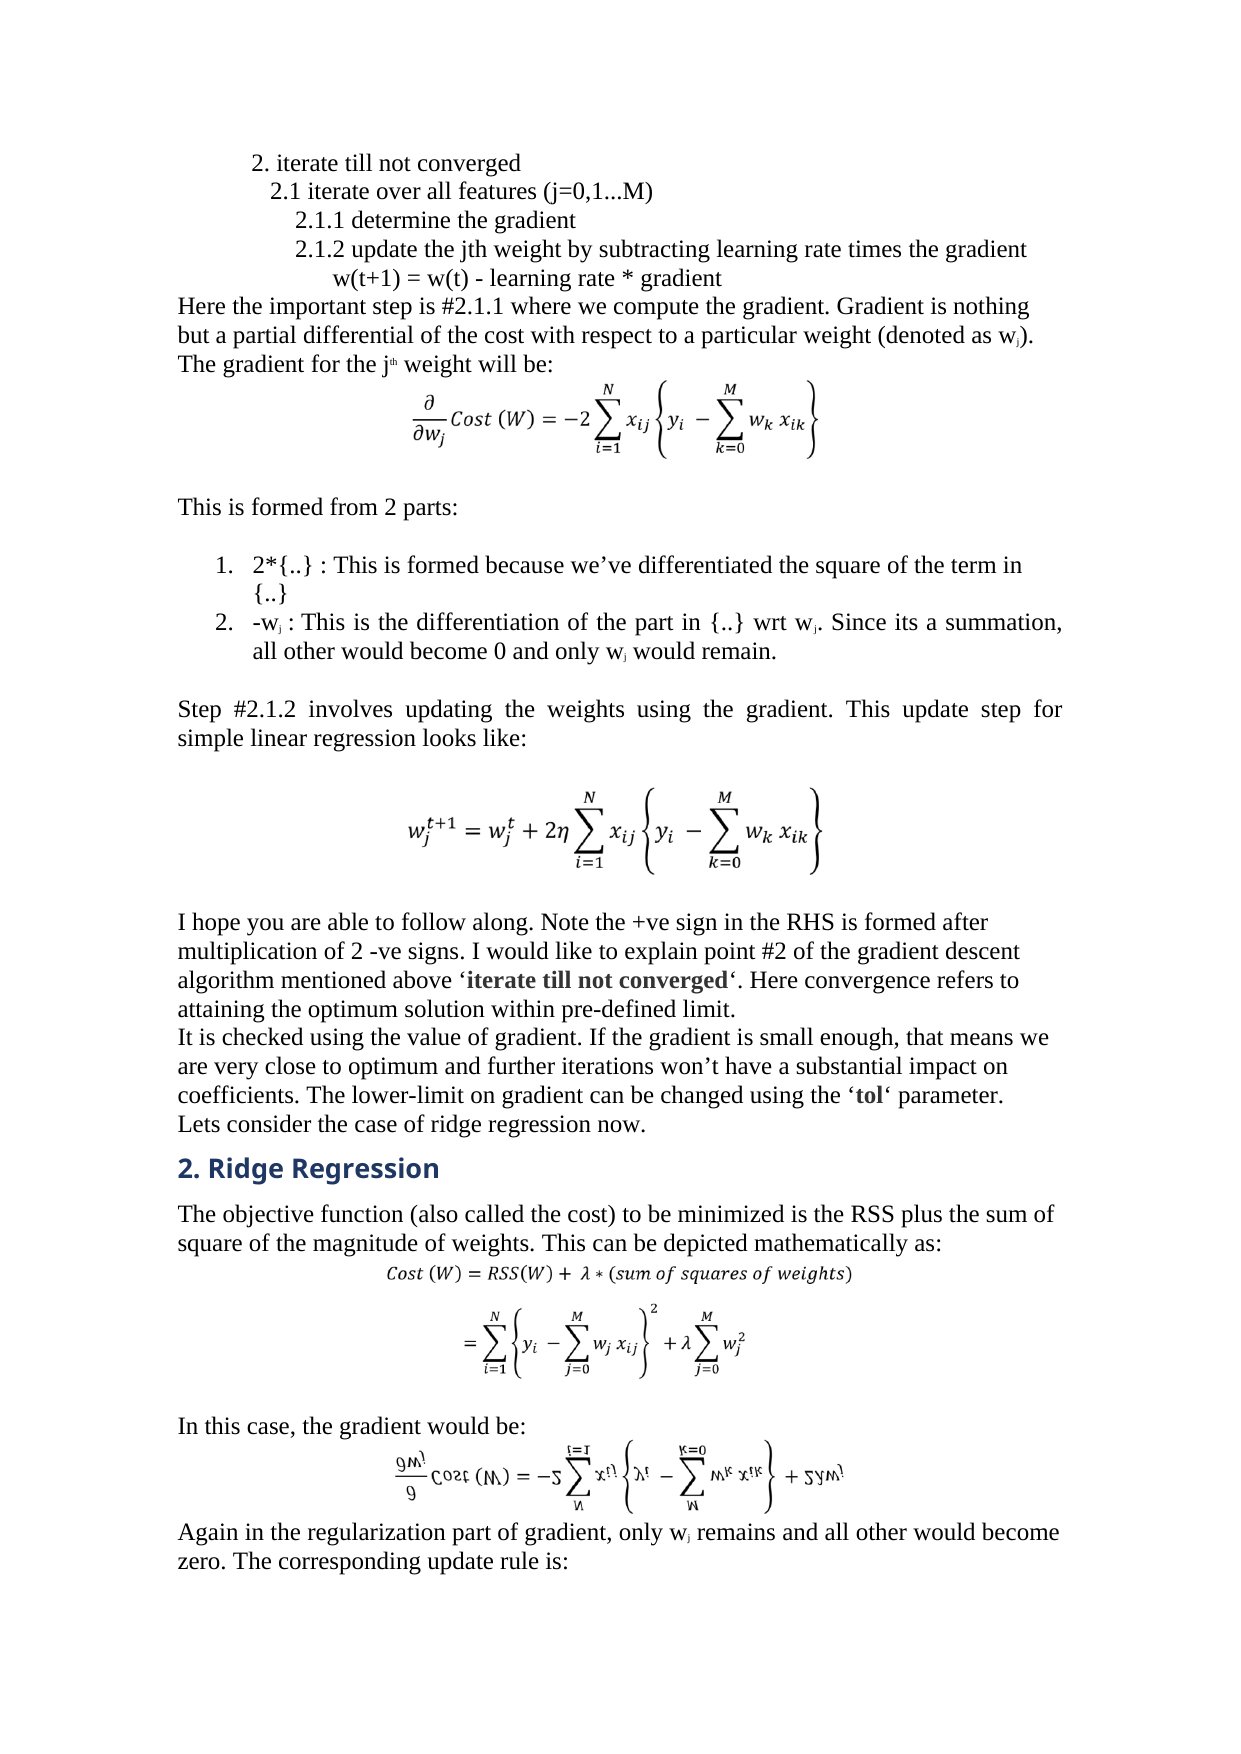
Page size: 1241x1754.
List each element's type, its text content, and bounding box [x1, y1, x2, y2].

text 2.1 iterate over all features (j=0,1...M) [251, 176, 1063, 205]
text It is checked using the value of gradient. If the gradient is small enough, that means we are very close to optimum and further iterations won’t have a substantial impact on coefficients. The lower-limit on gradient can be changed using the ‘tol‘ parameter. [177, 1022, 1063, 1109]
text In this case, the gradient would be: [177, 1411, 1063, 1440]
text 2.1.1 determine the gradient [251, 205, 1063, 234]
text This is formed from 2 parts: [177, 492, 1063, 521]
text 2. iterate till not converged [251, 148, 1063, 176]
text The objective function (also called the cost) to be minimized is the RSS plus the sum of square of the magnitude of weights. This can be depicted mathematically as: [177, 1199, 1063, 1257]
text 2.1.2 update the jth weight by subtracting learning rate times the gradient [251, 234, 1063, 263]
list 2*{..} : This is formed because we’ve differentiated the square of the term in {..} [215, 550, 1063, 607]
subtitle 2. Ridge Regression [177, 1150, 1063, 1187]
text Step #2.1.2 involves updating the weights using the gradient. This update step for simple linear regression looks like: [177, 694, 1063, 751]
list -wj : This is the differentiation of the part in {..} wrt wj. Since its a summation, all other would become 0 and only wj would remain. [215, 607, 1063, 665]
picture [263, 784, 977, 875]
text Here the important step is #2.1.1 where we compute the gradient. Gradient is nothing but a partial differential of the cost with respect to a particular weight (denoted as wj). The gradient for the jth weight will be: [177, 291, 1063, 378]
text Lets consider the case of ridge regression now. [177, 1109, 1063, 1137]
picture [319, 1439, 921, 1516]
picture [318, 1256, 923, 1379]
text I hope you are able to follow along. Note the +ve sign in the RHS is formed after multiplication of 2 -ve signs. I would like to explain point #2 of the gradient descent algorithm mentioned above ‘iterate till not converged‘. Here convergence refers to attaining the optimum solution within pre-defined limit. [177, 907, 1063, 1022]
picture [298, 377, 942, 459]
text w(t+1) = w(t) - learning rate * gradient [251, 263, 1063, 291]
text Again in the regularization part of gradient, only wj remains and all other would become zero. The corresponding update rule is: [177, 1517, 1063, 1574]
